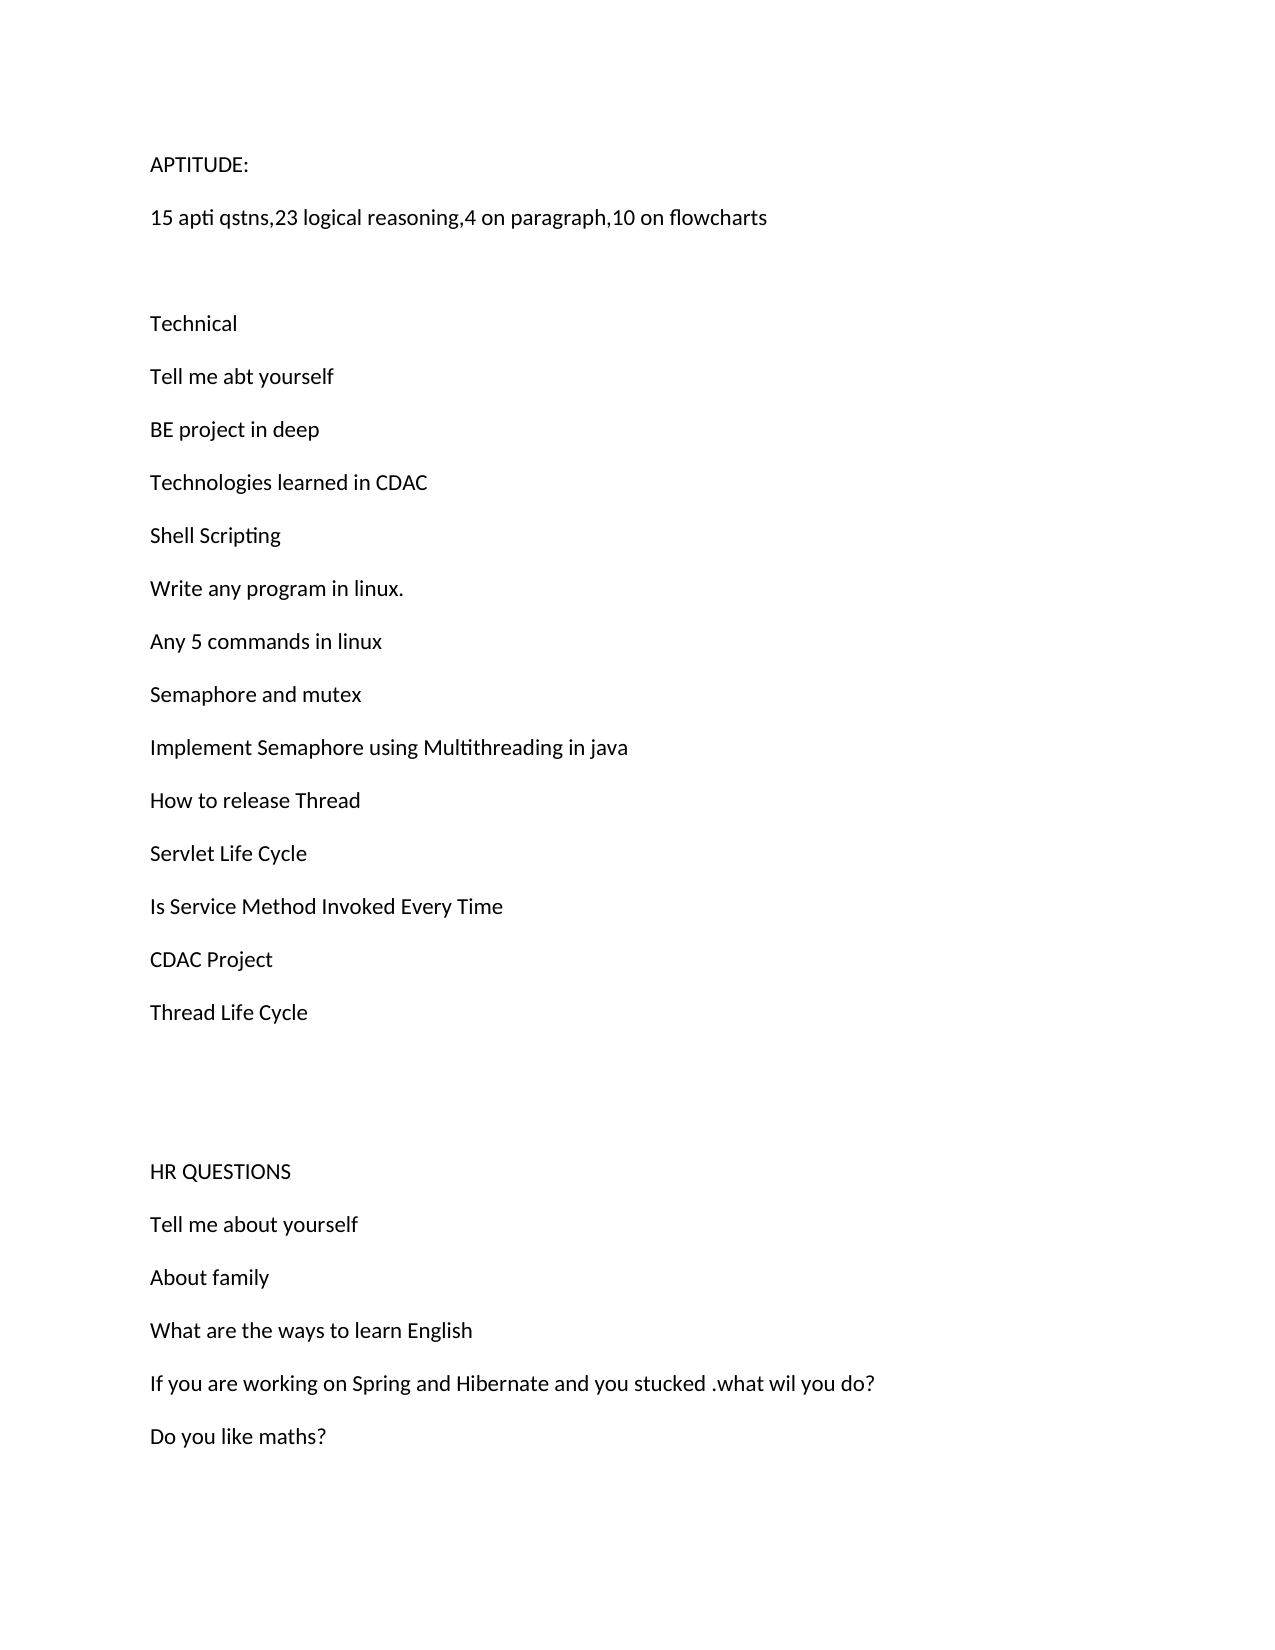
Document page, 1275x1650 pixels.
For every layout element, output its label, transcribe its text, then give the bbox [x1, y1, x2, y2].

text Thread Life Cycle [150, 998, 1125, 1026]
text 15 apti qstns,23 logical reasoning,4 on paragraph,10 on flowcharts [150, 203, 1125, 231]
text Technical [150, 309, 1125, 337]
text Is Service Method Invoked Every Time [150, 892, 1125, 920]
text Write any program in linux. [150, 574, 1125, 602]
text APTITUDE: [150, 150, 1125, 178]
text Do you like maths? [150, 1422, 1125, 1451]
text Implement Semaphore using Multithreading in java [150, 733, 1125, 761]
text If you are working on Spring and Hibernate and you stucked .what wil you do? [150, 1369, 1125, 1397]
text BE project in deep [150, 415, 1125, 443]
text CDAC Project [150, 945, 1125, 973]
text Tell me about yourself [150, 1210, 1125, 1238]
text Technologies learned in CDAC [150, 468, 1125, 496]
text Any 5 commands in linux [150, 627, 1125, 655]
text Tell me abt yourself [150, 362, 1125, 390]
text How to release Thread [150, 786, 1125, 814]
text Semaphore and mutex [150, 680, 1125, 708]
text What are the ways to learn English [150, 1316, 1125, 1344]
text HR QUESTIONS [150, 1157, 1125, 1185]
text About family [150, 1263, 1125, 1291]
text Shell Scripting [150, 521, 1125, 549]
text Servlet Life Cycle [150, 839, 1125, 867]
